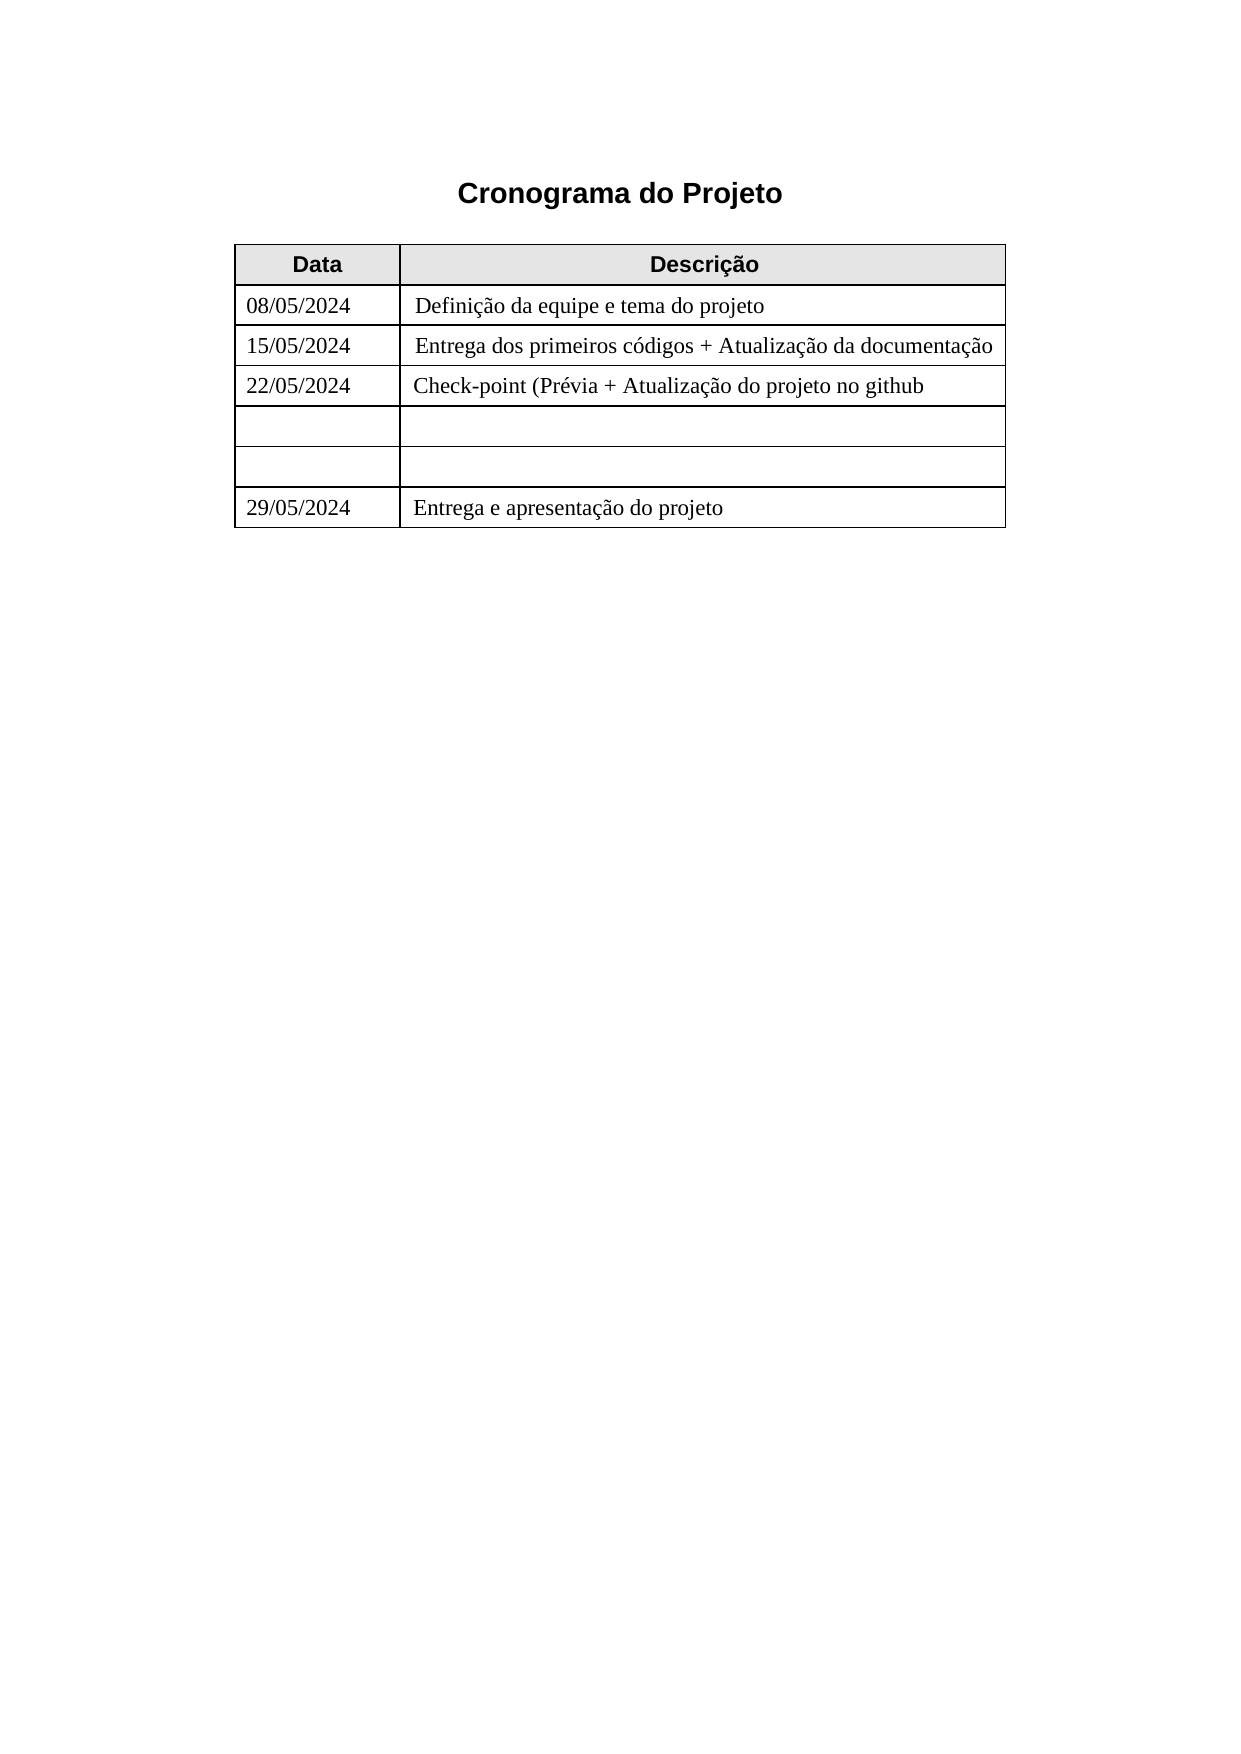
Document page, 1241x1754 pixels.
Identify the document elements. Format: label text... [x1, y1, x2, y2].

table_header Data [236, 245, 399, 284]
table_cell 08/05/2024 [236, 286, 399, 324]
table_cell 29/05/2024 [236, 488, 399, 526]
table_cell 15/05/2024 [236, 326, 399, 365]
table_cell [236, 447, 399, 486]
table_cell Check-point (Prévia + Atualização do projeto no github [401, 366, 1005, 405]
table_cell [236, 407, 399, 446]
table_cell 22/05/2024 [236, 366, 399, 405]
table_header Descrição [401, 245, 1005, 284]
table_cell [401, 447, 1005, 486]
text Cronograma do Projeto [148, 176, 1092, 210]
table_cell Definição da equipe e tema do projeto [401, 286, 1005, 324]
table_cell Entrega dos primeiros códigos + Atualização da documentação [401, 326, 1005, 365]
table_cell [401, 407, 1005, 446]
table_cell Entrega e apresentação do projeto [401, 488, 1005, 526]
